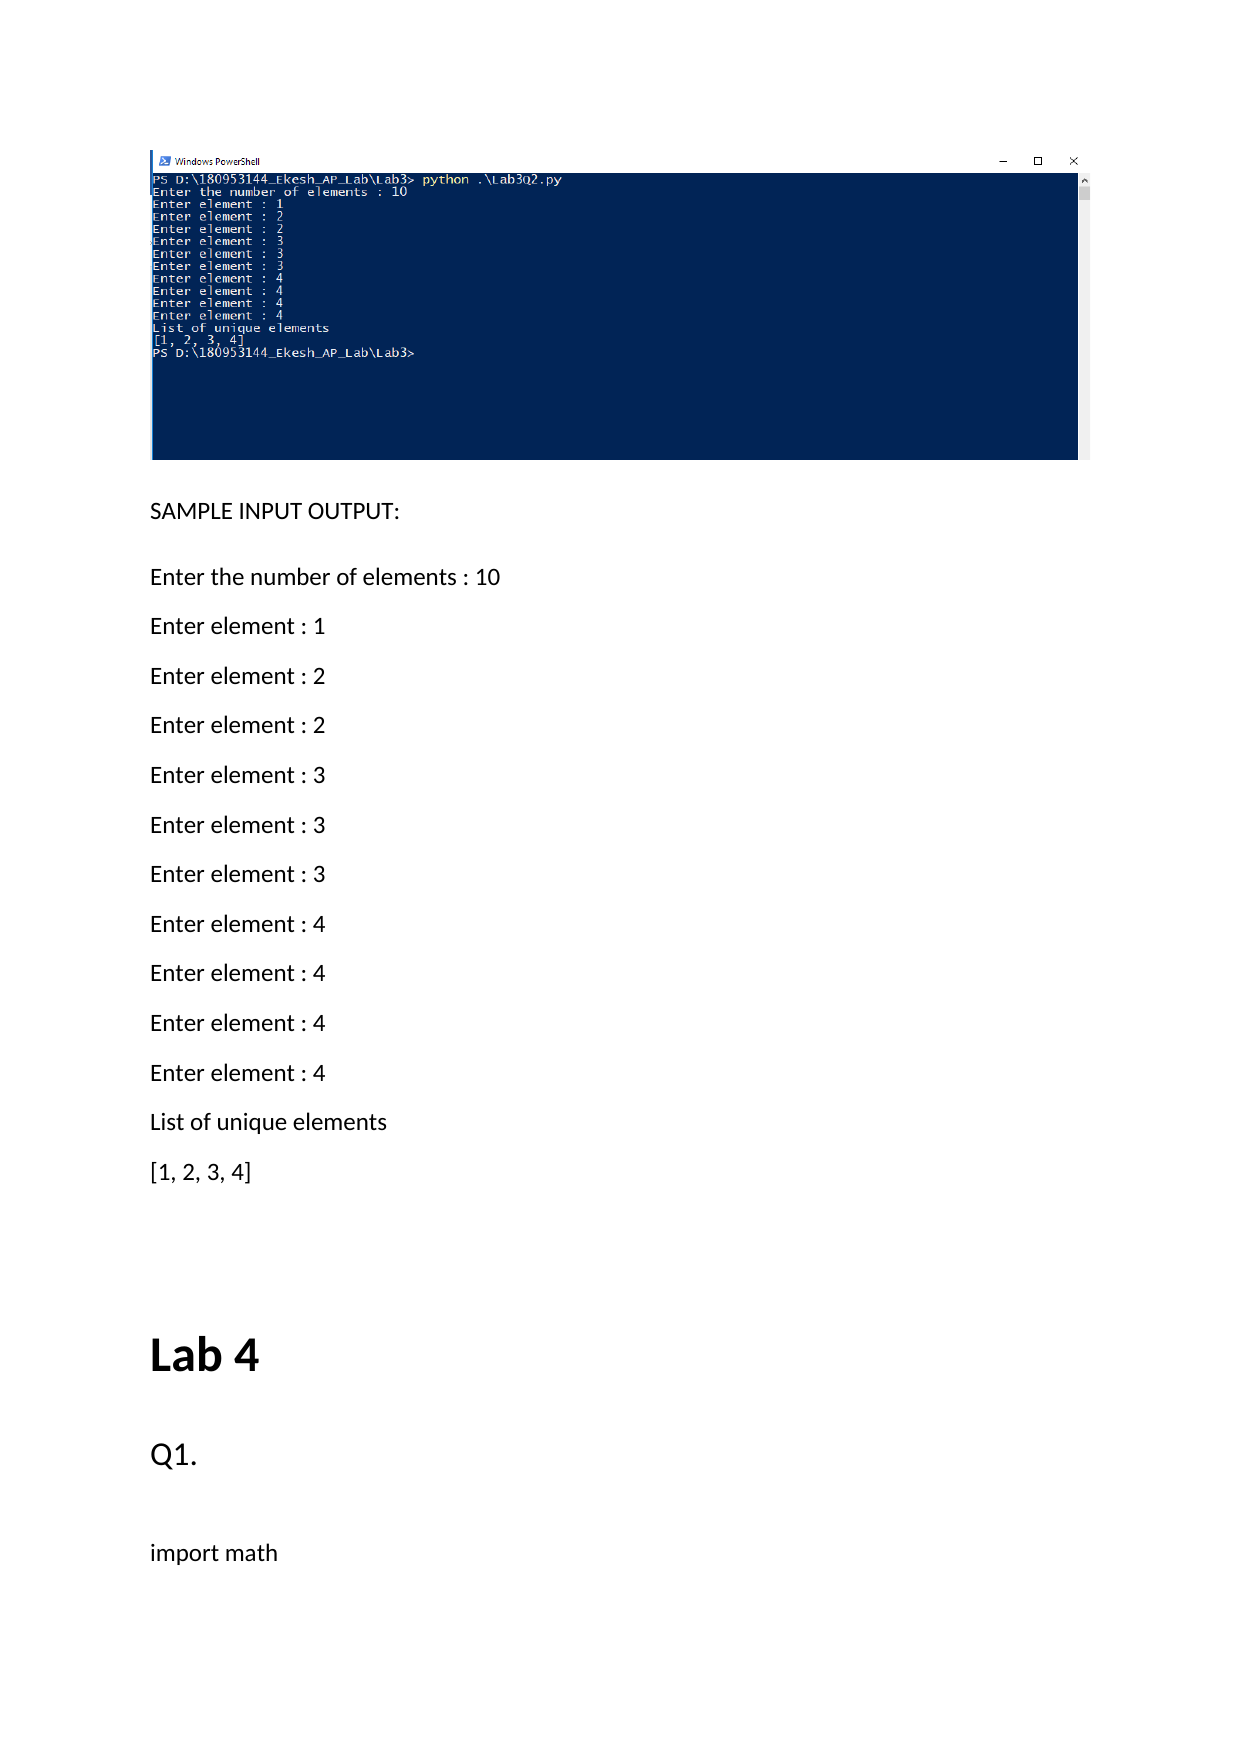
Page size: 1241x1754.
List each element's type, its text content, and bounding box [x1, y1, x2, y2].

text Enter element : 3 [150, 759, 1090, 790]
text print(unique(list)) SAMPLE INPUT OUTPUT: Enter the number of elements : 10 [150, 460, 1090, 591]
text Enter element : 4 [150, 908, 1090, 938]
text Enter element : 4 [150, 1007, 1090, 1038]
picture [150, 150, 1091, 460]
text [1, 2, 3, 4] Lab 4 [150, 1156, 1090, 1414]
text Enter element : 3 [150, 858, 1090, 889]
text Enter element : 2 [150, 710, 1090, 740]
text Enter element : 4 [150, 958, 1090, 988]
text Q1. [150, 1433, 1090, 1474]
text Enter element : 3 [150, 809, 1090, 839]
text Enter element : 1 [150, 611, 1090, 641]
text List of unique elements [150, 1106, 1090, 1137]
text Enter element : 2 [150, 660, 1090, 691]
text import math [150, 1494, 1090, 1567]
text Enter element : 4 [150, 1057, 1090, 1087]
